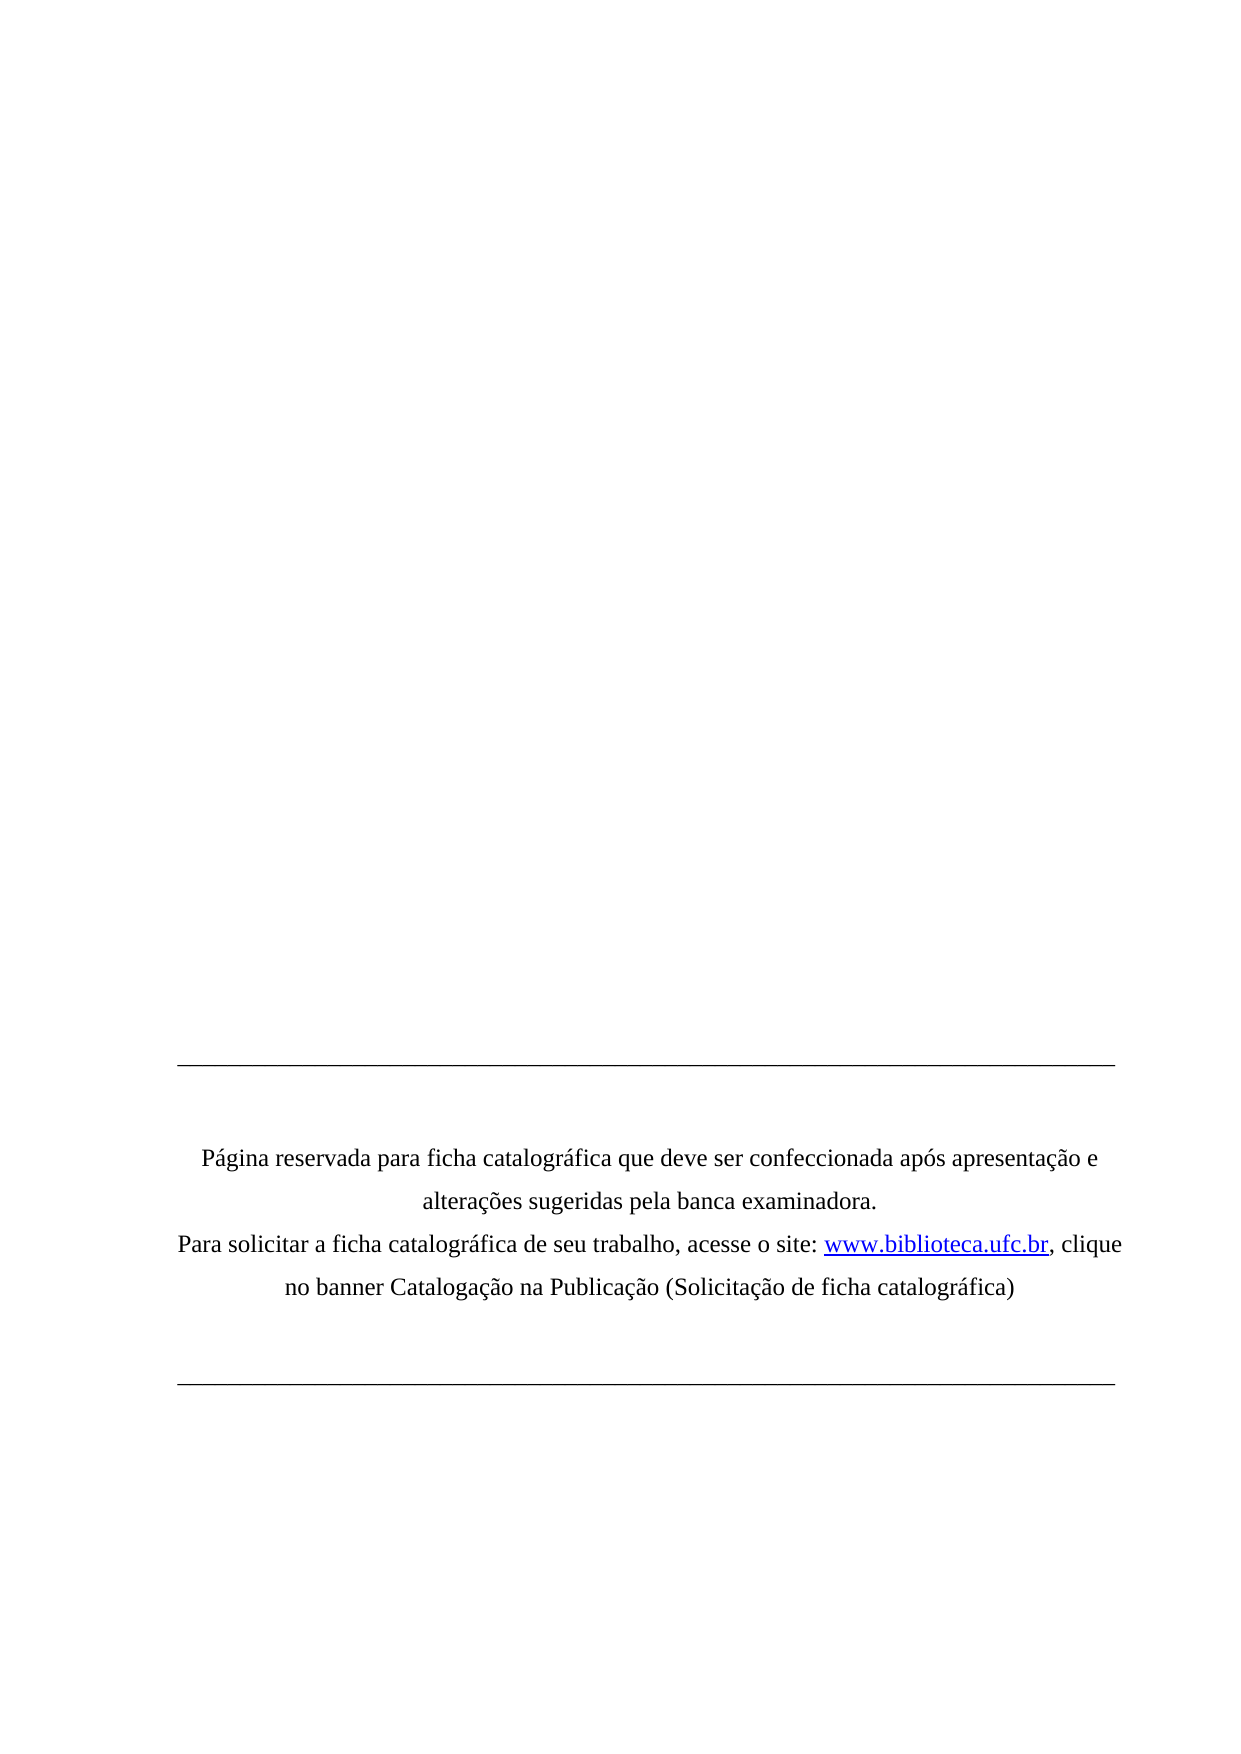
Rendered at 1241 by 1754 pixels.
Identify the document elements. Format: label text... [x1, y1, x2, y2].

text ___________________________________________________________________________ [177, 1359, 1122, 1387]
text Para solicitar a ficha catalográfica de seu trabalho, acesse o site: www.biblioteca.ufc.br, clique no banner Catalogação na Publicação (Solicitação de ficha catalográfica) [177, 1229, 1122, 1301]
text ___________________________________________________________________________ [177, 1040, 1122, 1068]
text Página reservada para ficha catalográfica que deve ser confeccionada após apresentação e alterações sugeridas pela banca examinadora. [177, 1143, 1122, 1215]
